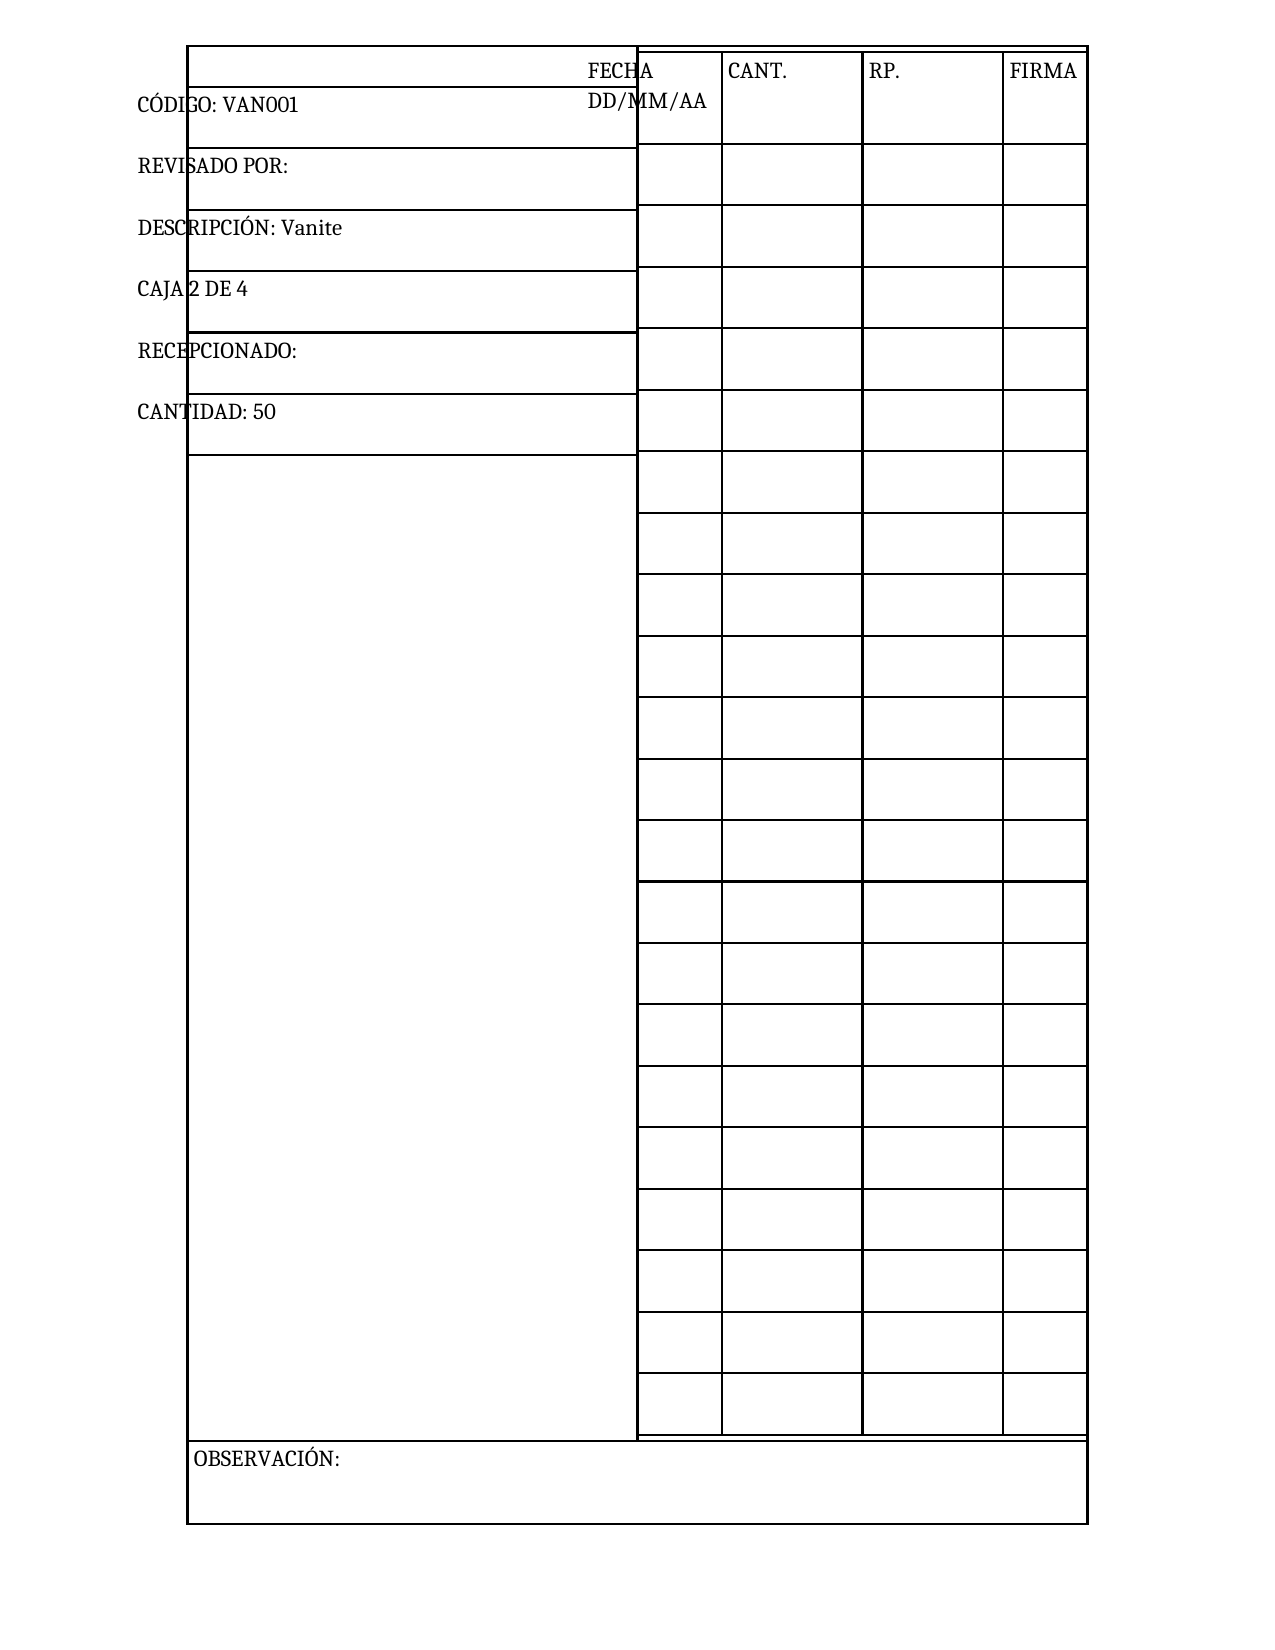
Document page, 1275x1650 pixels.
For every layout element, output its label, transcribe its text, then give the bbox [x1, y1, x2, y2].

table_header [639, 575, 721, 635]
table_header [864, 206, 1002, 266]
table_header [1004, 883, 1086, 942]
table_header [1004, 575, 1086, 635]
table_header [723, 1251, 861, 1311]
table_header [723, 575, 861, 635]
table_header [1004, 821, 1086, 880]
table_header [864, 1067, 1002, 1126]
table_header [639, 1128, 721, 1188]
table_header [639, 53, 721, 143]
table_header [723, 206, 861, 266]
table_header [723, 53, 861, 143]
table_header [864, 637, 1002, 696]
table_header [1004, 514, 1086, 573]
table_header [1004, 329, 1086, 389]
table_header [1004, 1067, 1086, 1126]
table_header [639, 637, 721, 696]
table_header [864, 391, 1002, 450]
table_header [864, 514, 1002, 573]
table_header [1004, 760, 1086, 819]
table_header [1004, 206, 1086, 266]
table_header [639, 206, 721, 266]
table_header [723, 452, 861, 512]
table_header [723, 145, 861, 204]
table_header [864, 329, 1002, 389]
table_header [864, 1005, 1002, 1065]
table_header [1004, 1313, 1086, 1372]
table_header [639, 1067, 721, 1126]
table_header [864, 1128, 1002, 1188]
table_header [1004, 944, 1086, 1003]
table_header [189, 456, 636, 1440]
table_header [864, 575, 1002, 635]
table_header [1004, 698, 1086, 758]
table_header [189, 149, 636, 209]
table_header [639, 821, 721, 880]
table_header [864, 1251, 1002, 1311]
table_header [1004, 1190, 1086, 1249]
table_header [723, 944, 861, 1003]
table_header [189, 211, 636, 270]
table_header [639, 944, 721, 1003]
table_header [864, 53, 1002, 143]
table_header [864, 268, 1002, 327]
table_header [723, 329, 861, 389]
table_header [639, 391, 721, 450]
table_header [639, 1313, 721, 1372]
table_header [189, 395, 636, 454]
table_header [864, 760, 1002, 819]
table_header [723, 514, 861, 573]
table_header [723, 821, 861, 880]
table_header [1004, 53, 1086, 143]
table_header [723, 1190, 861, 1249]
table_header [639, 1436, 1086, 1440]
table_header [639, 514, 721, 573]
table_header [723, 1128, 861, 1188]
table_header [189, 47, 636, 86]
table_cell OBSERVACIÓN: [189, 1442, 1086, 1523]
table_header [723, 637, 861, 696]
table_header [864, 883, 1002, 942]
table_header [1004, 1005, 1086, 1065]
table_header [639, 329, 721, 389]
table_header [1004, 391, 1086, 450]
table_header [639, 1374, 721, 1434]
table_header [723, 391, 861, 450]
table_header [723, 1067, 861, 1126]
table_header [639, 1251, 721, 1311]
table_header [864, 821, 1002, 880]
table_header [723, 268, 861, 327]
table_header [639, 883, 721, 942]
table_header [1004, 145, 1086, 204]
table_header [723, 698, 861, 758]
table_header [864, 452, 1002, 512]
table_header [723, 1005, 861, 1065]
table_header [189, 334, 636, 393]
table_header [864, 1190, 1002, 1249]
table_header [864, 944, 1002, 1003]
table_header [723, 883, 861, 942]
table_header [723, 1313, 861, 1372]
table_header [1004, 1374, 1086, 1434]
table_header [1004, 637, 1086, 696]
table_header [189, 88, 636, 147]
table_header [639, 760, 721, 819]
table_header [864, 1313, 1002, 1372]
table_header [639, 47, 1086, 51]
table_header [639, 145, 721, 204]
table_header [864, 1374, 1002, 1434]
table_header [189, 272, 636, 331]
table_header [639, 452, 721, 512]
table_header [639, 1005, 721, 1065]
table_header [723, 760, 861, 819]
table_header [1004, 1251, 1086, 1311]
table_header [1004, 452, 1086, 512]
table_header [639, 1190, 721, 1249]
table_header [864, 698, 1002, 758]
table_header [864, 145, 1002, 204]
table_header [639, 698, 721, 758]
table_header [639, 268, 721, 327]
table_header [723, 1374, 861, 1434]
table_header [1004, 1128, 1086, 1188]
table_header [1004, 268, 1086, 327]
